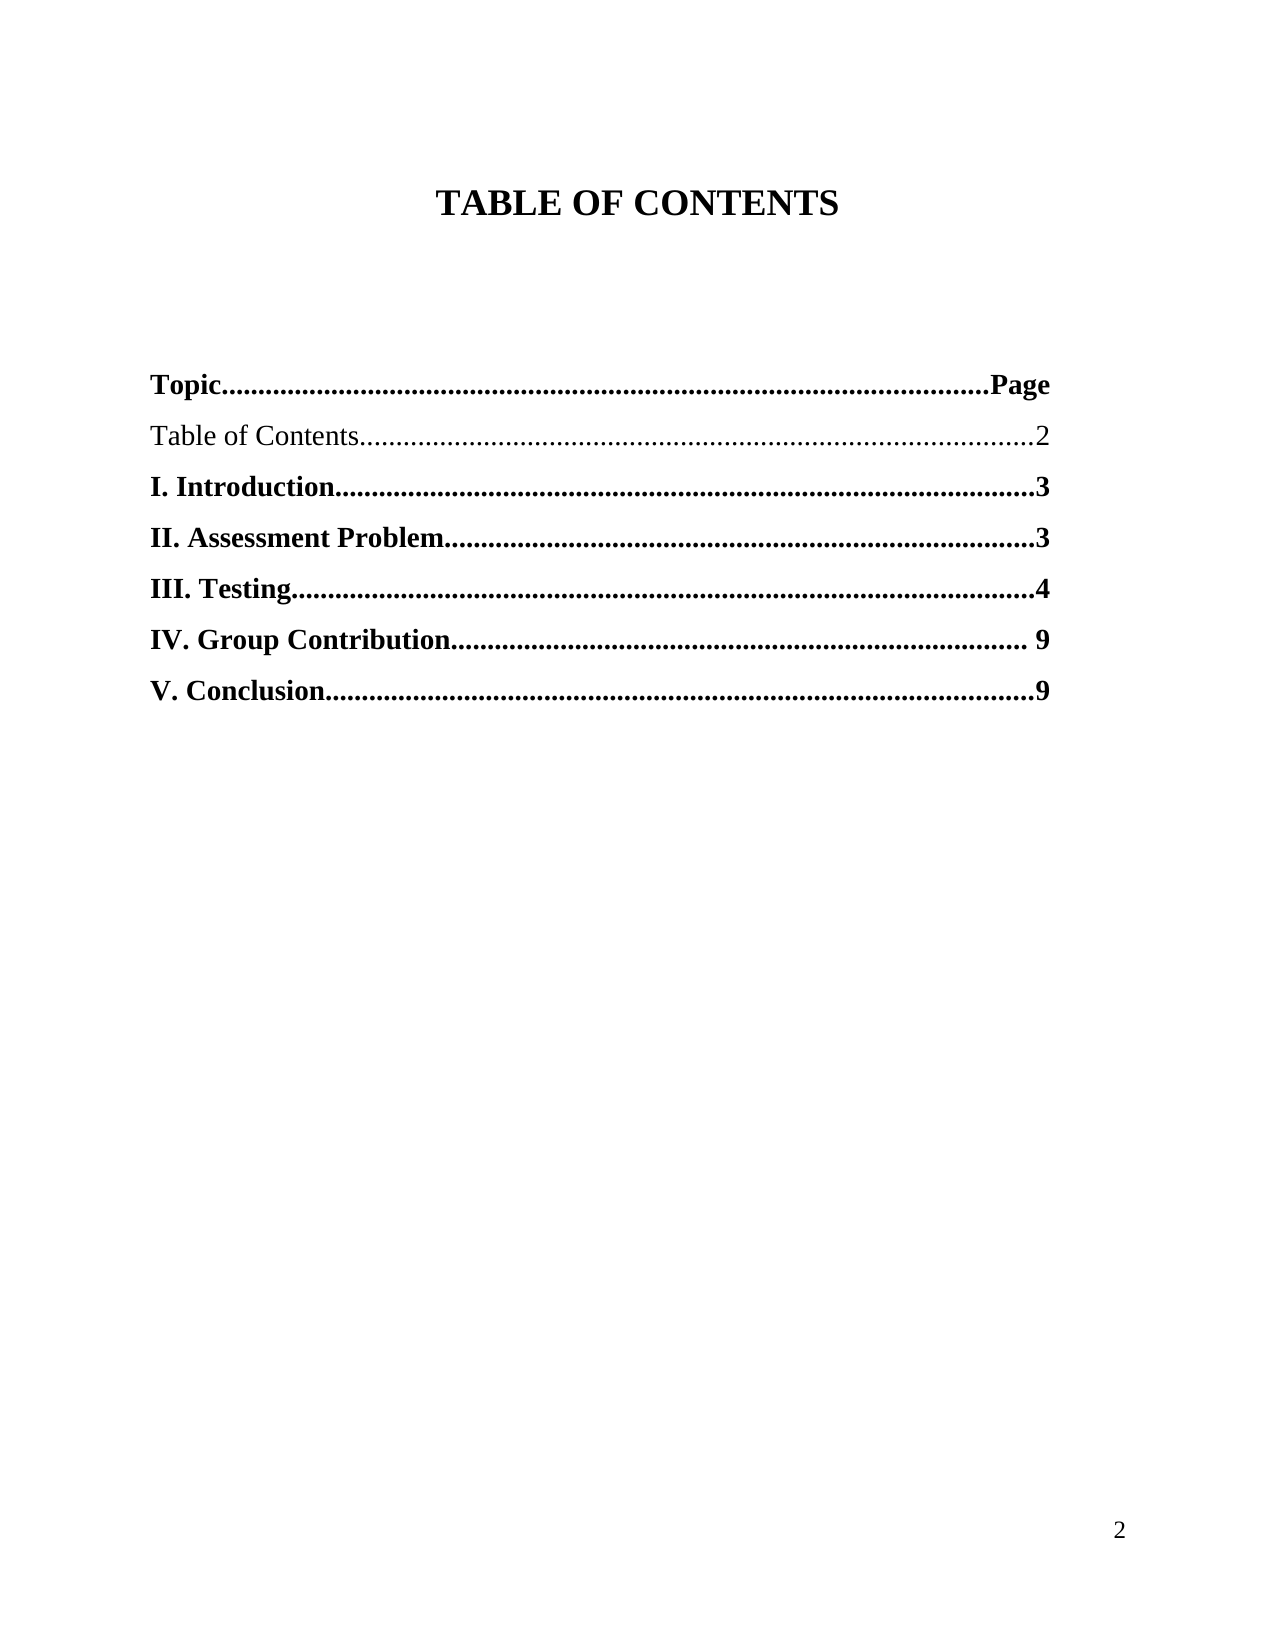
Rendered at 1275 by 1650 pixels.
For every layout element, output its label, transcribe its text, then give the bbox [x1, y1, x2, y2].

text TABLE OF CONTENTS [150, 181, 1125, 224]
text II. Assessment Problem 3 [150, 520, 1125, 553]
text Topic Page [150, 367, 1125, 400]
text Table of Contents 2 [150, 418, 1125, 451]
text I. Introduction 3 [150, 469, 1125, 502]
text IV. Group Contribution 9 [150, 622, 1125, 656]
text V. Conclusion 9 [150, 673, 1125, 707]
text III. Testing 4 [150, 571, 1125, 604]
